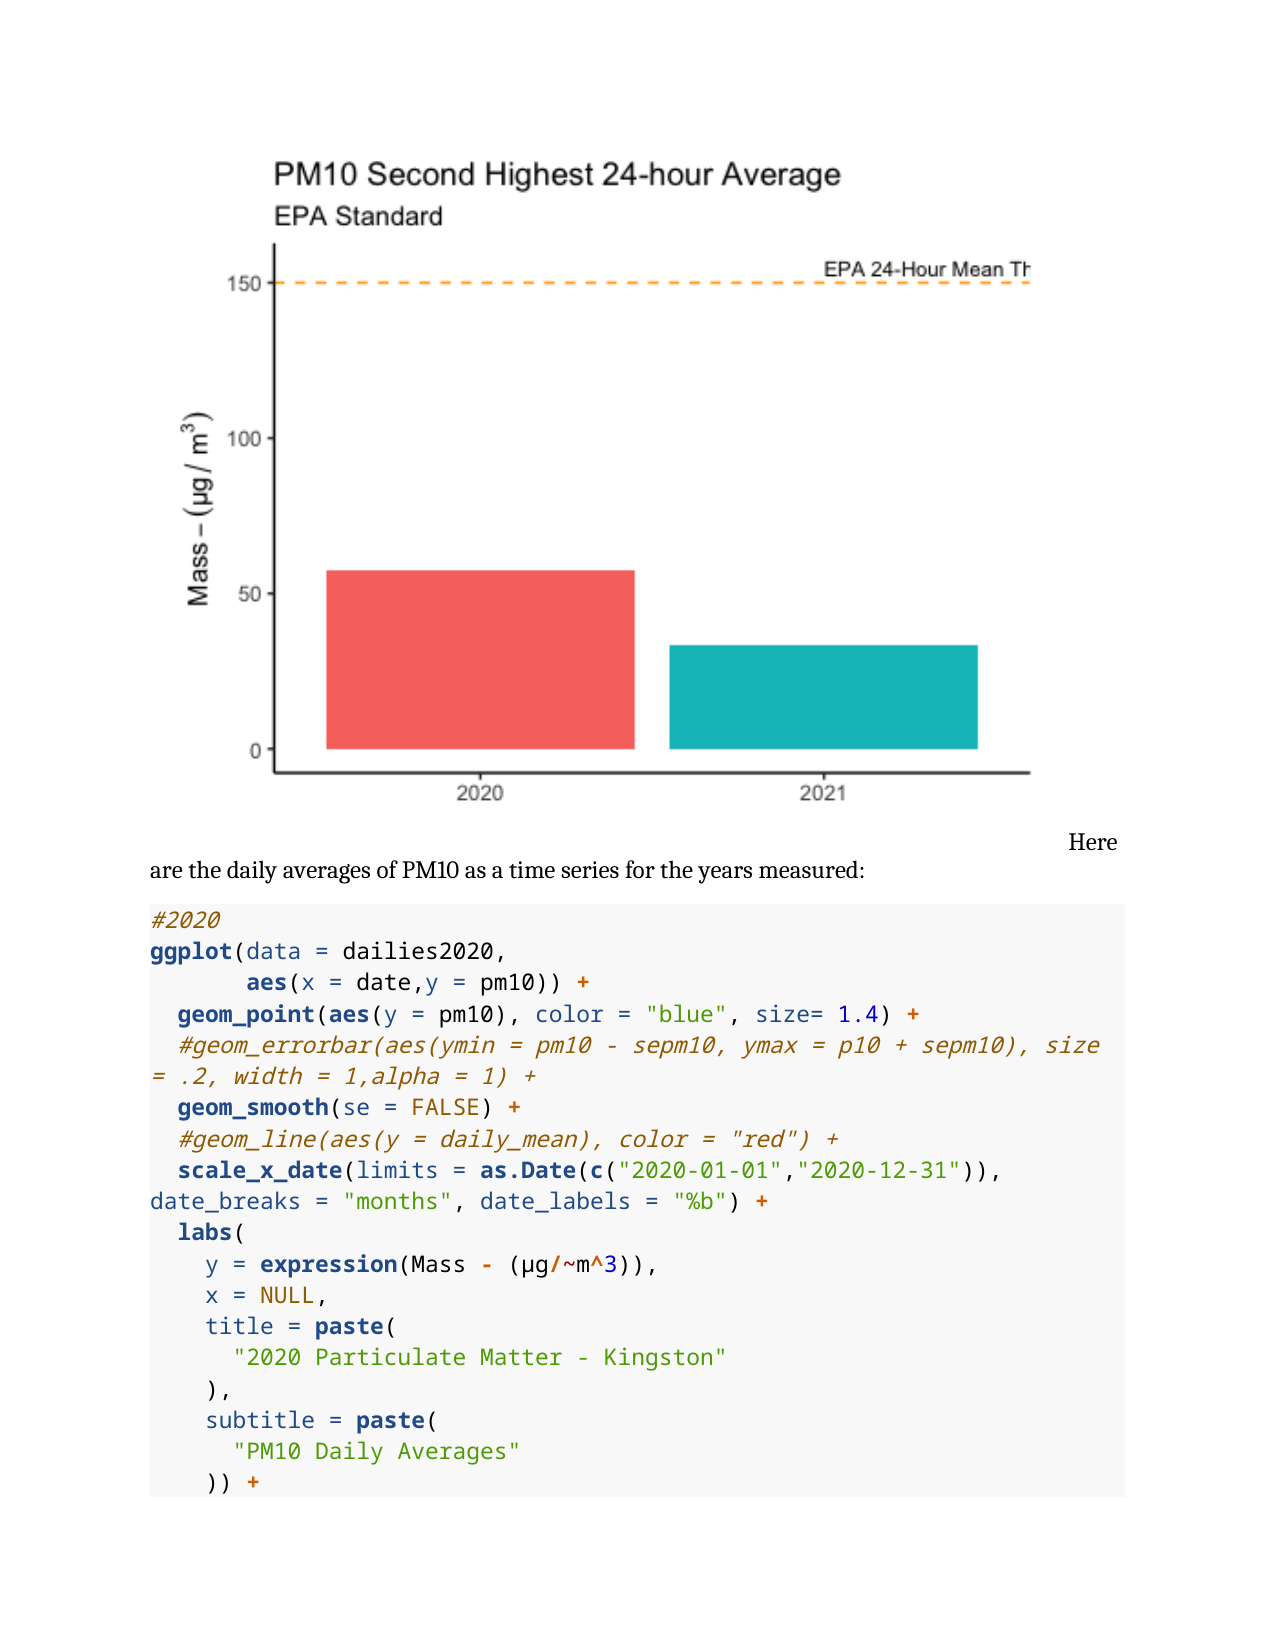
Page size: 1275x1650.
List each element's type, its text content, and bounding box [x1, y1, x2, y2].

picture [168, 150, 1044, 850]
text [150, 904, 1125, 1497]
